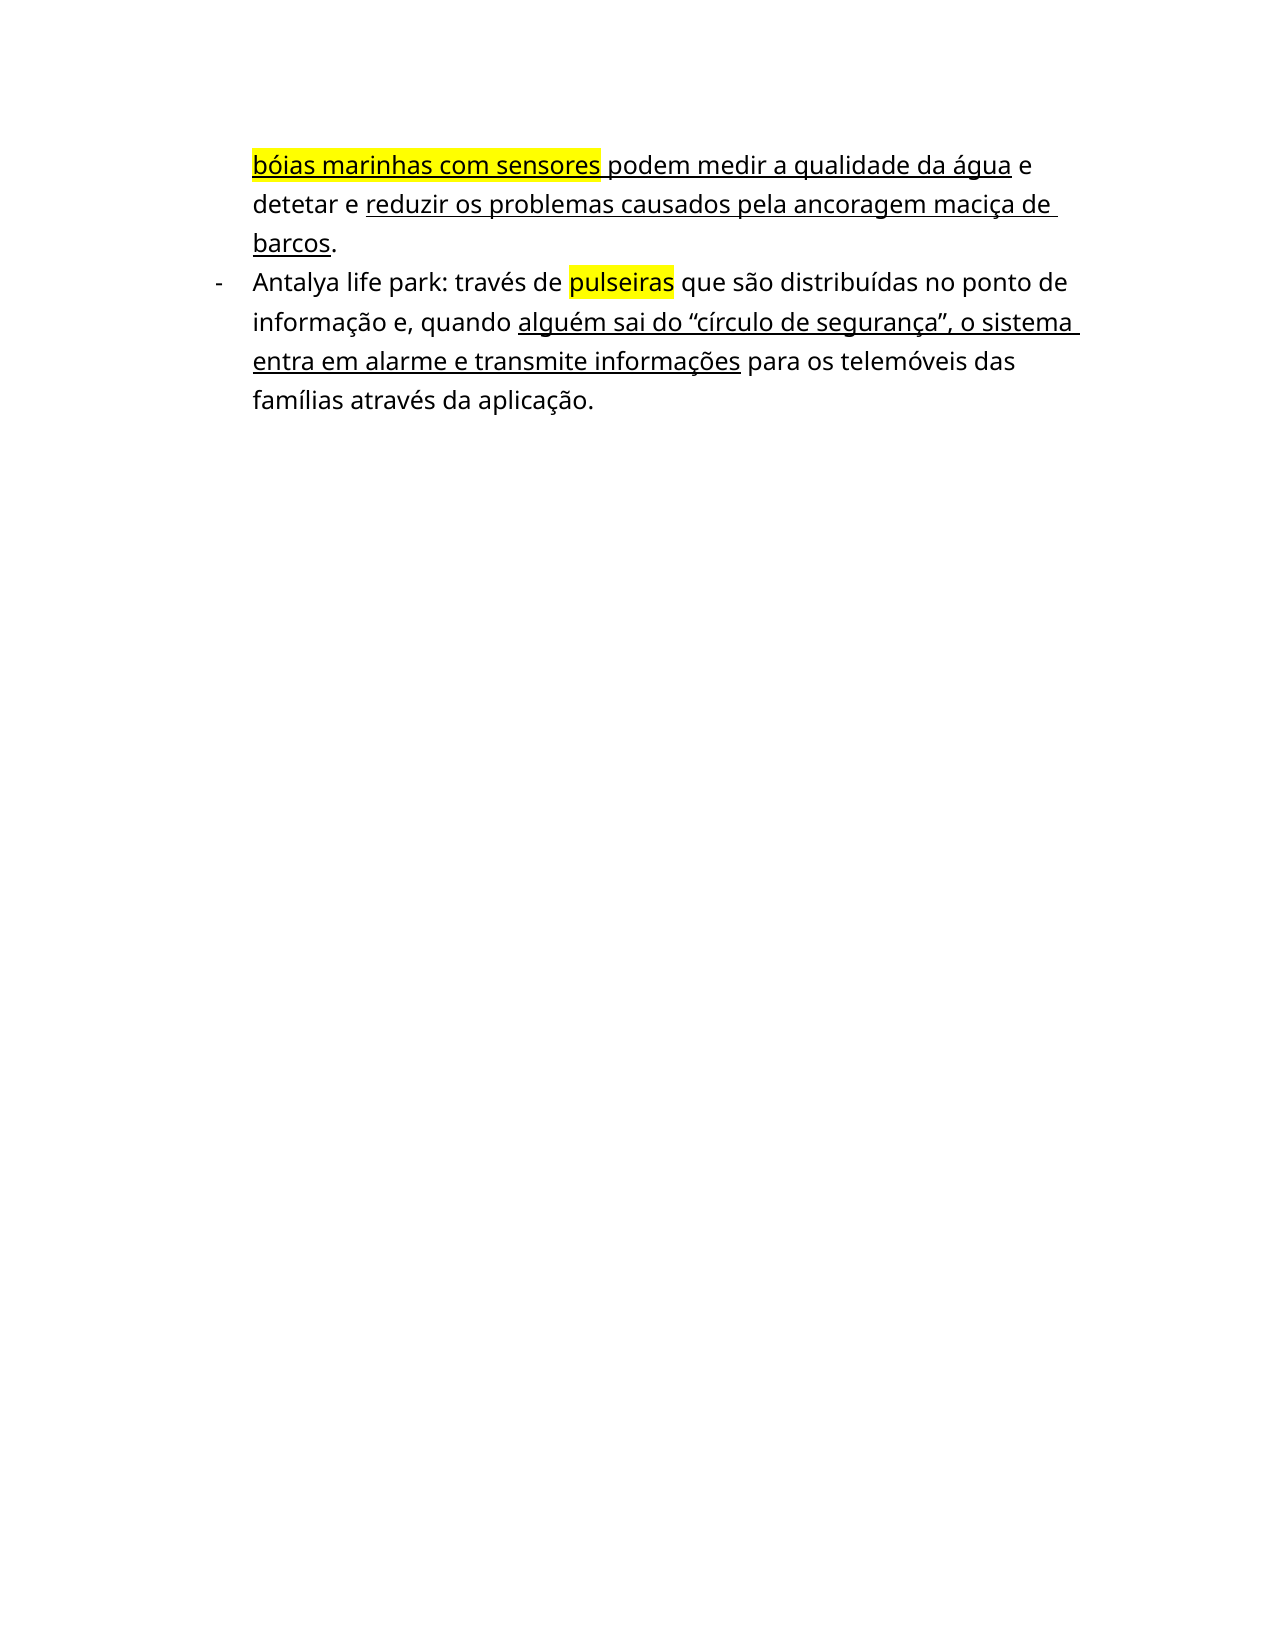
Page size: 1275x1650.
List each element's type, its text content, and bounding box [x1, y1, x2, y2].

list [215, 148, 1098, 260]
list Antalya life park: través de pulseiras que são distribuídas no ponto de informação e, quando alguém sai do “círculo de segurança”, o sistema entra em alarme e transmite informações para os telemóveis das famílias através da aplicação. [215, 265, 1098, 417]
